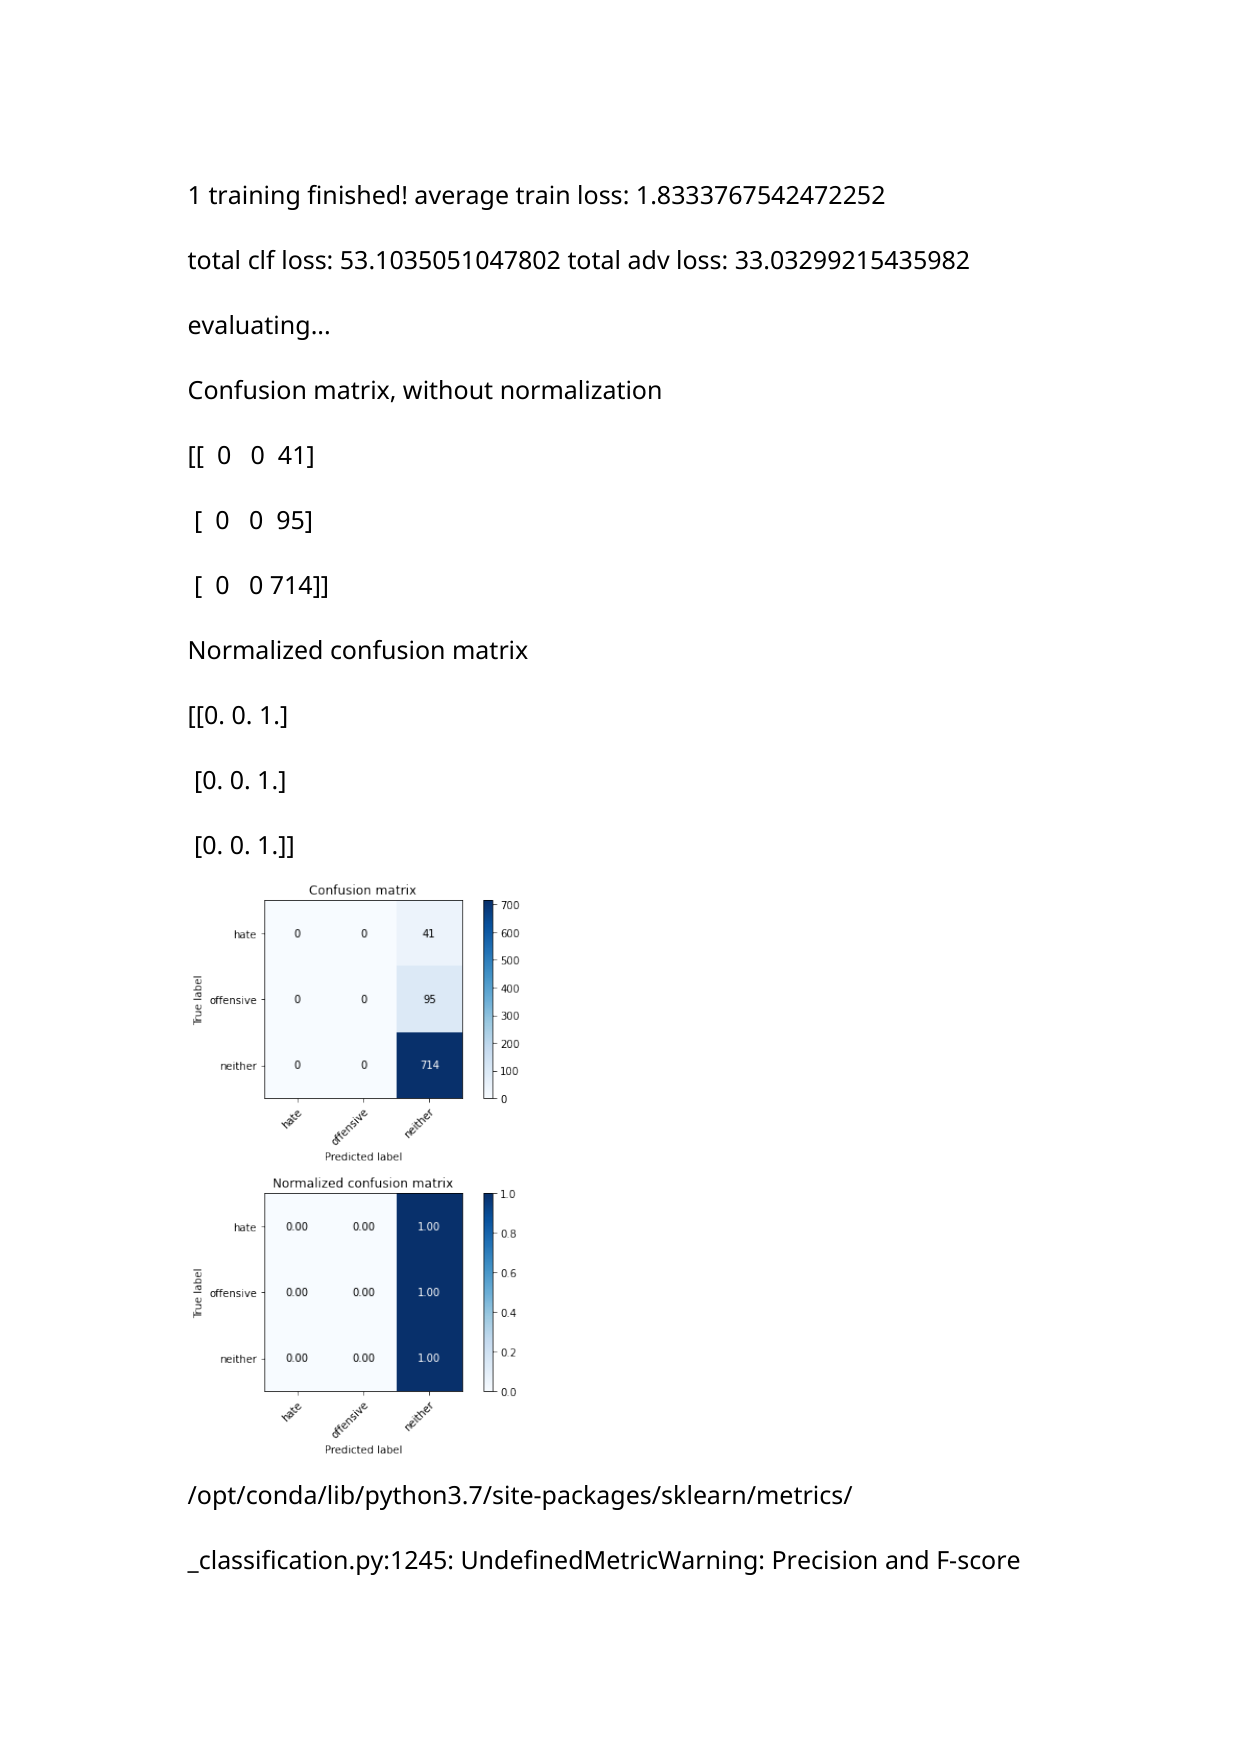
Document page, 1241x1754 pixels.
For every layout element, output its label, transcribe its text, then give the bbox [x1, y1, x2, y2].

text evaluating... [187, 292, 1053, 357]
text 1 training finished! average train loss: 1.8333767542472252 [187, 162, 1053, 227]
text Confusion matrix, without normalization [187, 357, 1053, 422]
text Normalized confusion matrix [187, 617, 1053, 682]
text [ 0 0 95] [187, 487, 1053, 552]
picture [187, 1170, 524, 1462]
text [0. 0. 1.] [187, 747, 1053, 812]
picture [187, 877, 527, 1169]
text total clf loss: 53.1035051047802 total adv loss: 33.03299215435982 [187, 227, 1053, 292]
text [187, 1462, 1053, 1592]
text [0. 0. 1.]] [187, 812, 1053, 877]
text [[0. 0. 1.] [187, 682, 1053, 747]
text [[ 0 0 41] [187, 422, 1053, 487]
text [ 0 0 714]] [187, 552, 1053, 617]
